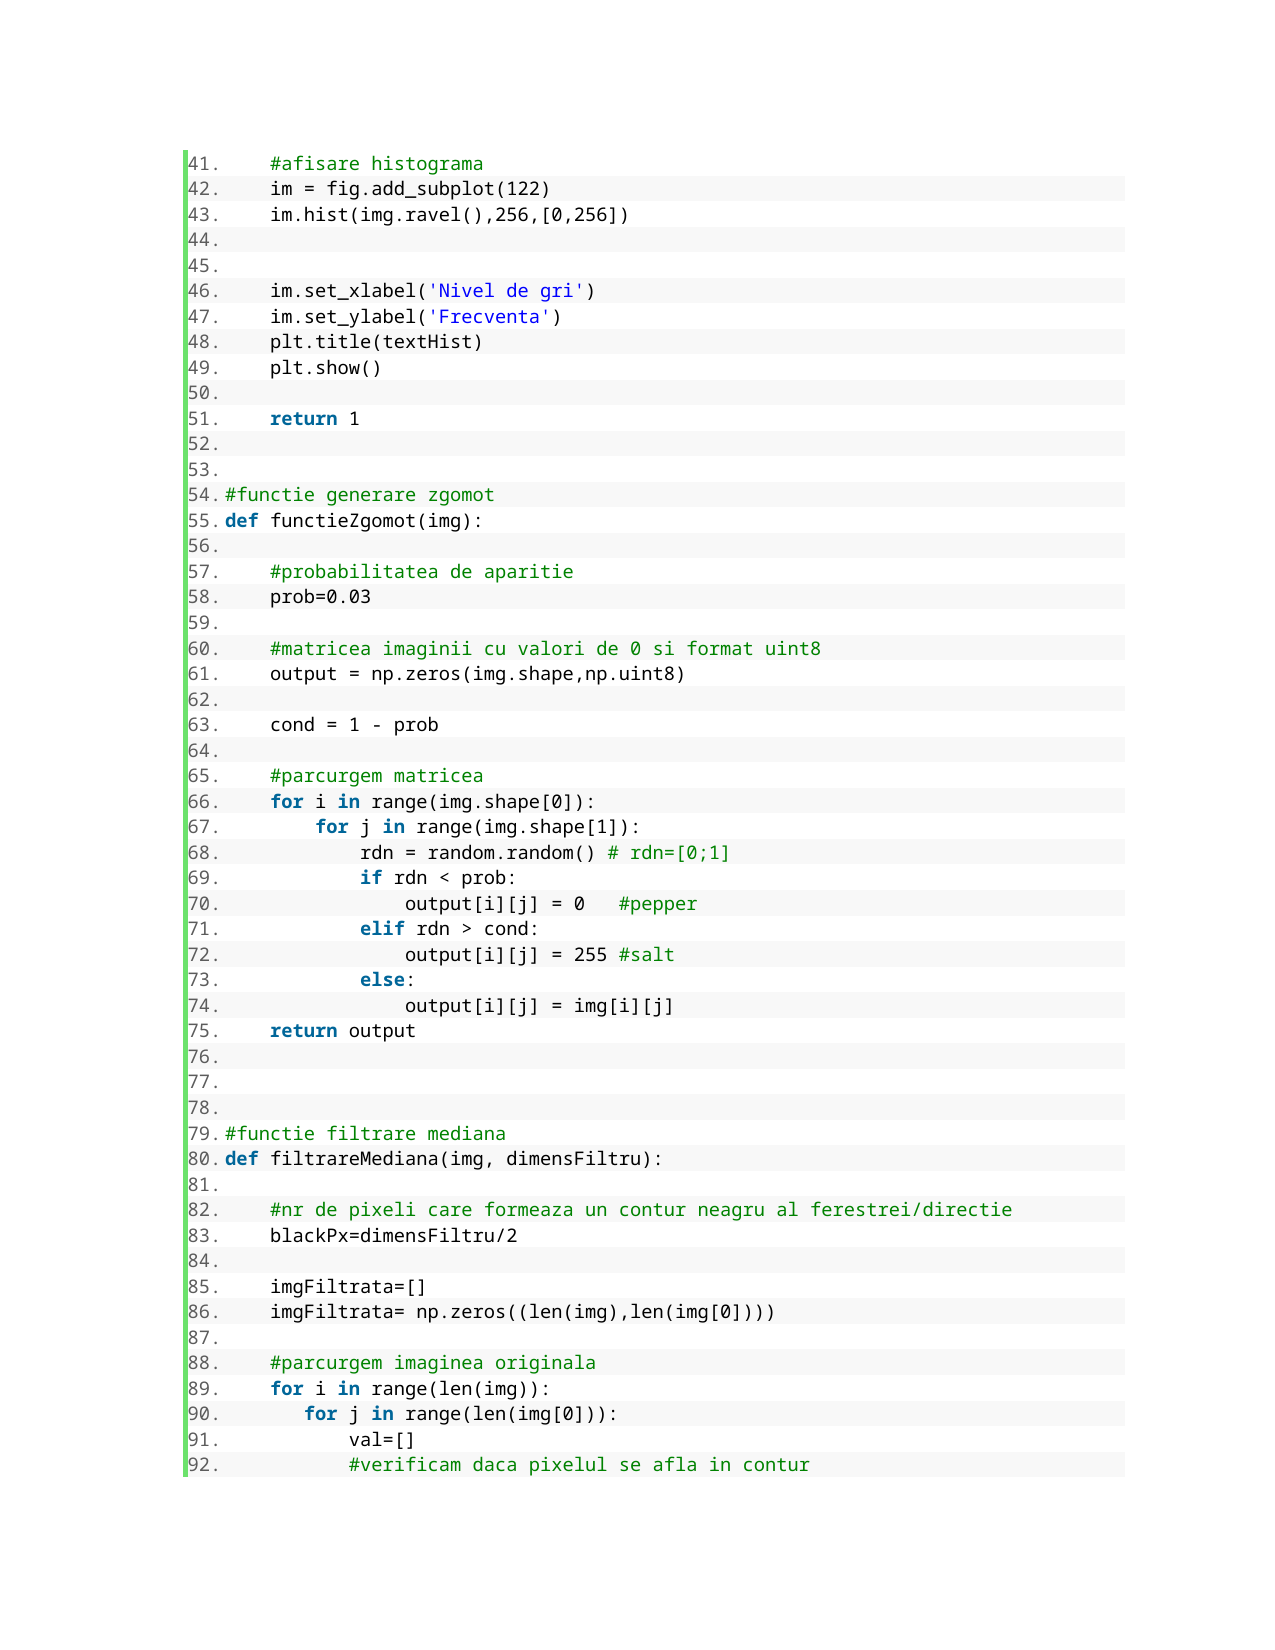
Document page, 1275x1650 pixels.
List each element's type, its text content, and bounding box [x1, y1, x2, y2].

list #nr de pixeli care formeaza un contur neagru al ferestrei/directie [188, 1196, 1125, 1222]
list imgFiltrata= np.zeros((len(img),len(img[0]))) [188, 1298, 1125, 1324]
list for i in range(img.shape[0]): [188, 788, 1125, 813]
list #functie filtrare mediana [188, 1120, 1125, 1145]
list else: [188, 967, 1125, 992]
list prob=0.03 [188, 584, 1125, 609]
list #matricea imaginii cu valori de 0 si format uint8 [188, 635, 1125, 660]
list if rdn < prob: [188, 864, 1125, 890]
list return 1 [188, 405, 1125, 431]
list rdn = random.random() # rdn=[0;1] [188, 839, 1125, 864]
list #parcurgem matricea [188, 762, 1125, 788]
list #verificam daca pixelul se afla in contur [188, 1452, 1125, 1477]
list for i in range(len(img)): [188, 1375, 1125, 1401]
list def functieZgomot(img): [188, 507, 1125, 533]
list val=[] [188, 1426, 1125, 1452]
list im = fig.add_subplot(122) [188, 176, 1125, 201]
list return output [188, 1018, 1125, 1043]
list output = np.zeros(img.shape,np.uint8) [188, 660, 1125, 686]
list output[i][j] = 0 #pepper [188, 890, 1125, 916]
list def filtrareMediana(img, dimensFiltru): [188, 1145, 1125, 1171]
list im.set_ylabel('Frecventa') [188, 303, 1125, 329]
list blackPx=dimensFiltru/2 [188, 1222, 1125, 1247]
list output[i][j] = 255 #salt [188, 941, 1125, 967]
list output[i][j] = img[i][j] [188, 992, 1125, 1018]
list imgFiltrata=[] [188, 1273, 1125, 1298]
list plt.show() [188, 354, 1125, 380]
list cond = 1 - prob [188, 711, 1125, 737]
list for j in range(img.shape[1]): [188, 813, 1125, 839]
list #afisare histograma [188, 150, 1125, 176]
list #functie generare zgomot [188, 482, 1125, 507]
list for j in range(len(img[0])): [188, 1401, 1125, 1426]
list elif rdn > cond: [188, 916, 1125, 941]
list #probabilitatea de aparitie [188, 558, 1125, 584]
list #parcurgem imaginea originala [188, 1349, 1125, 1375]
list plt.title(textHist) [188, 329, 1125, 354]
list im.hist(img.ravel(),256,[0,256]) [188, 201, 1125, 227]
list im.set_xlabel('Nivel de gri') [188, 278, 1125, 303]
